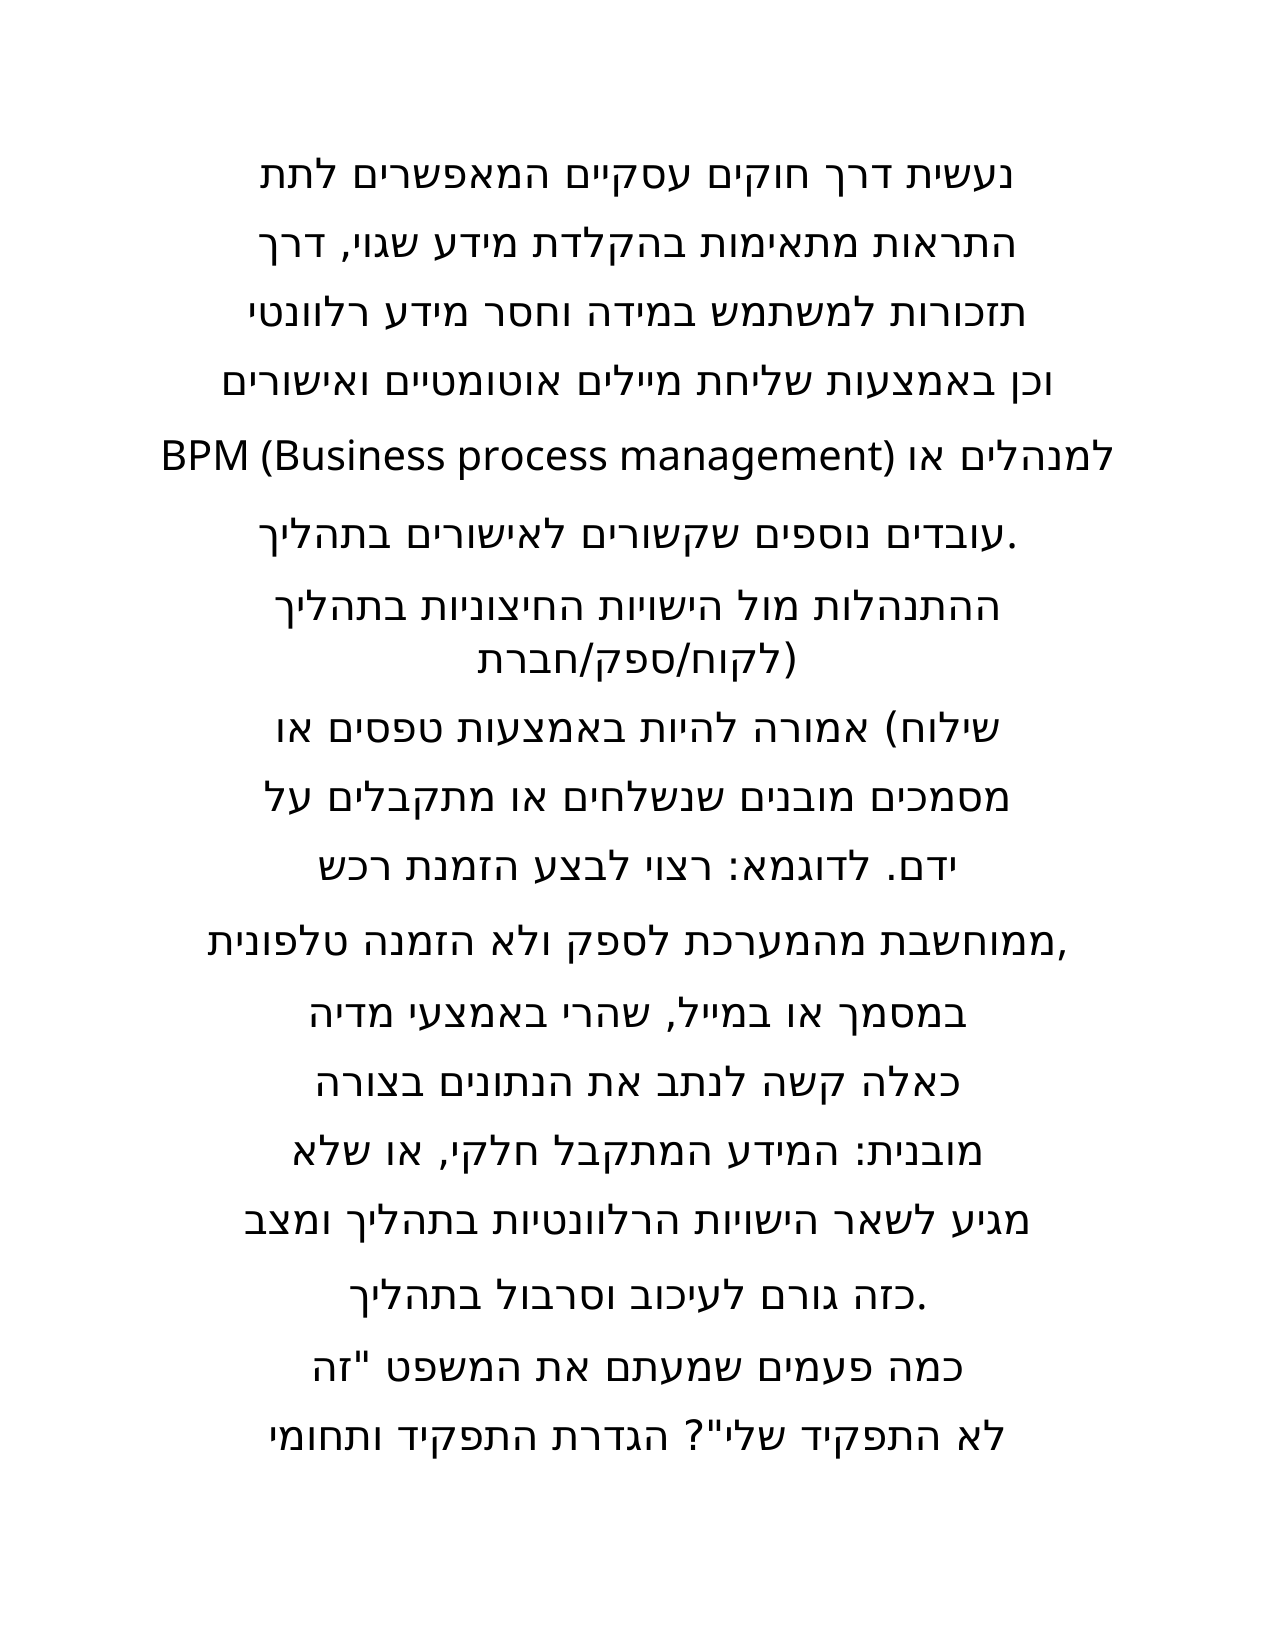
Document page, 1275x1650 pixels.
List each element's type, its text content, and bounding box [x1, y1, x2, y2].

text שילוח) אמורה להיות באמצעות טפסים או [150, 703, 1125, 752]
text במסמך או במייל, שהרי באמצעי מדיה [150, 989, 1125, 1037]
text תזכורות למשתמש במידה וחסר מידע רלוונטי [150, 288, 1125, 337]
text BPM (Business process management) למנהלים או [150, 426, 1125, 483]
text לא התפקיד שלי"? הגדרת התפקיד ותחומי [150, 1412, 1125, 1460]
text ידם. לדוגמא: רצוי לבצע הזמנת רכש [150, 842, 1125, 890]
text עובדים נוספים שקשורים לאישורים בתהליך. [150, 504, 1125, 561]
text כאלה קשה לנתב את הנתונים בצורה [150, 1058, 1125, 1106]
text מגיע לשאר הישויות הרלוונטיות בתהליך ומצב [150, 1196, 1125, 1244]
text מסמכים מובנים שנשלחים או מתקבלים על [150, 773, 1125, 821]
text וכן באמצעות שליחת מיילים אוטומטיים ואישורים [150, 357, 1125, 406]
text כזה גורם לעיכוב וסרבול בתהליך. [150, 1265, 1125, 1322]
text מובנית: המידע המתקבל חלקי, או שלא [150, 1127, 1125, 1175]
text ממוחשבת מהמערכת לספק ולא הזמנה טלפונית, [150, 911, 1125, 967]
text ההתנהלות מול הישויות החיצוניות בתהליך (לקוח/ספק/חברת [150, 582, 1125, 683]
text נעשית דרך חוקים עסקיים המאפשרים לתת [150, 150, 1125, 198]
text כמה פעמים שמעתם את המשפט "זה [150, 1343, 1125, 1391]
text התראות מתאימות בהקלדת מידע שגוי, דרך [150, 219, 1125, 268]
